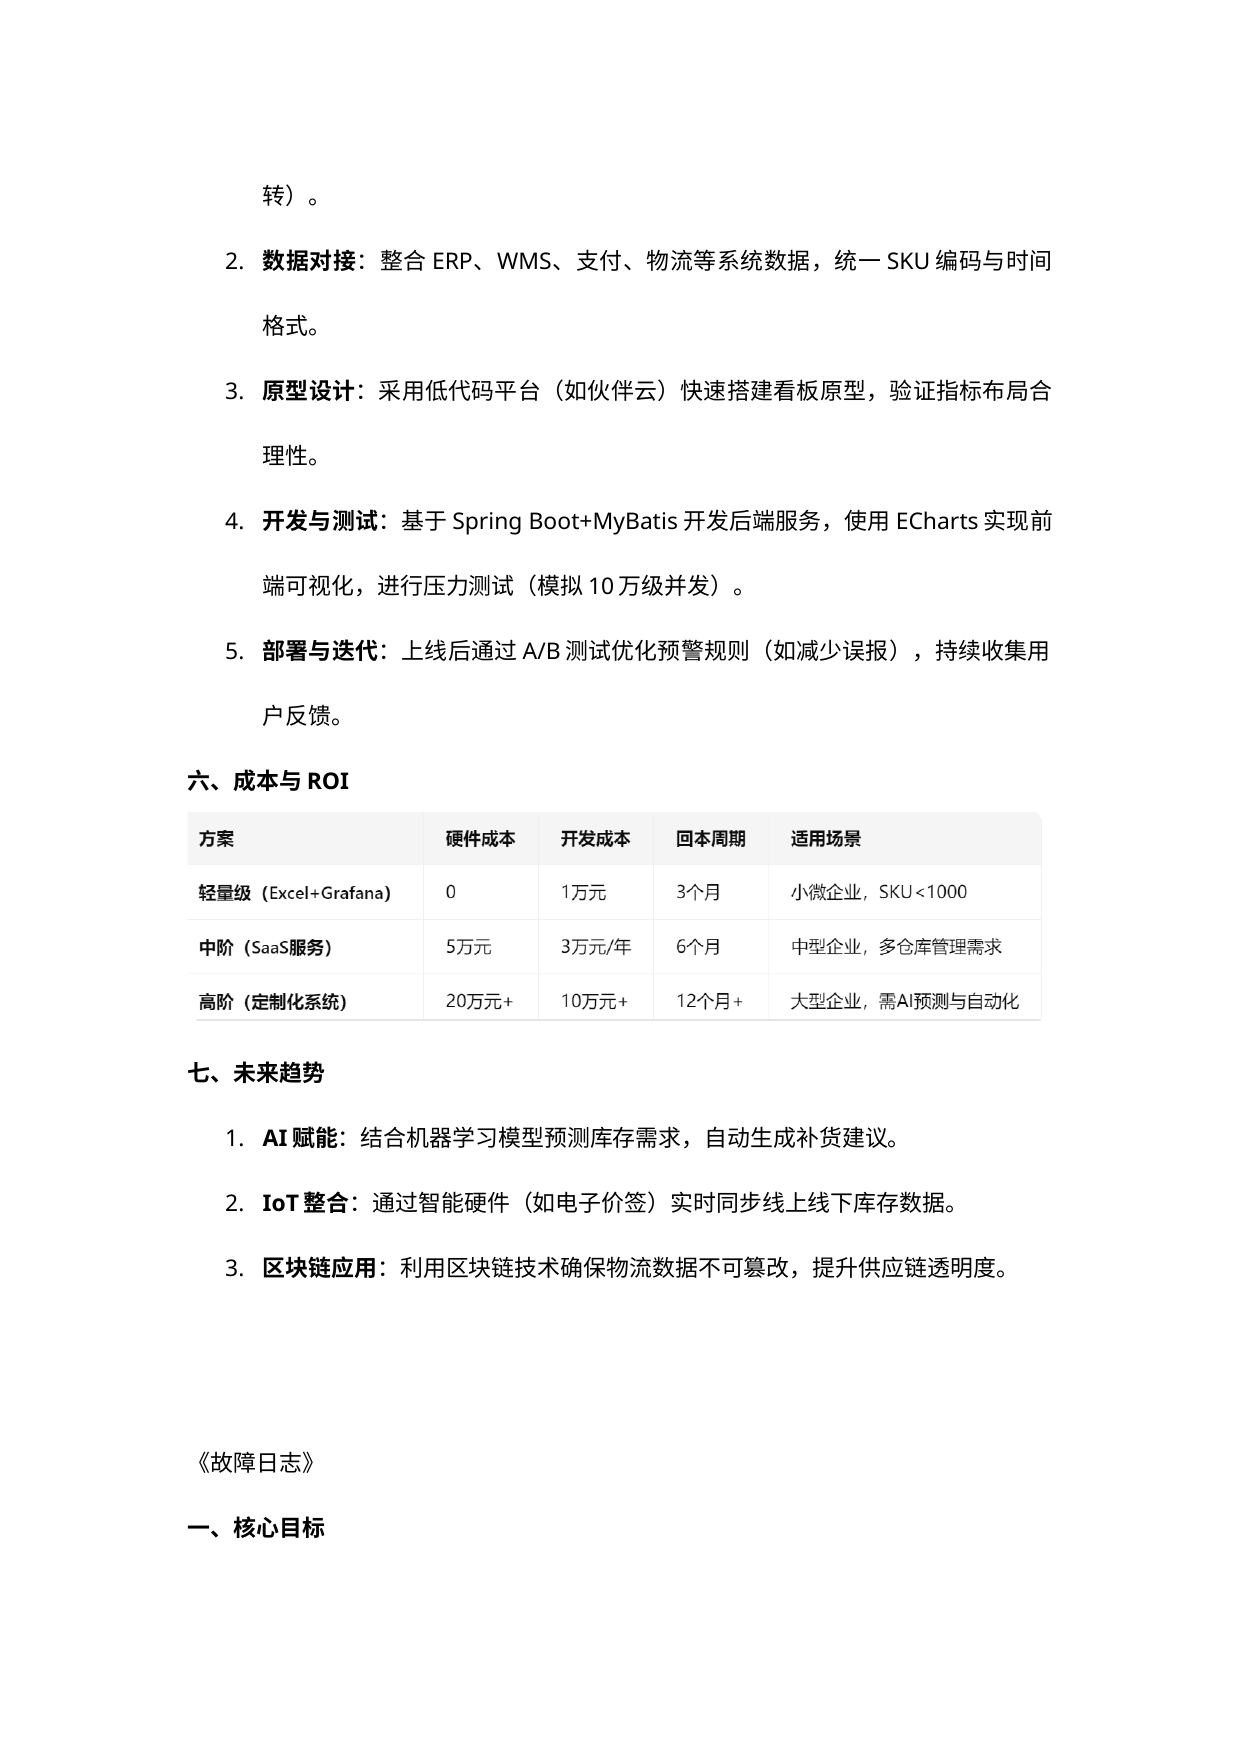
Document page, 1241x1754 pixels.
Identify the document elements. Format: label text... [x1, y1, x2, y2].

picture [187, 812, 1053, 1021]
list 原型设计：采用低代码平台（如伙伴云）快速搭建看板原型，验证指标布局合理性。 [225, 357, 1053, 487]
text 《故障日志》 [187, 1429, 1053, 1494]
list 区块链应用：利用区块链技术确保物流数据不可篡改，提升供应链透明度。 [225, 1234, 1053, 1299]
text 一、核心目标 [187, 1494, 1053, 1559]
list 开发与测试：基于Spring Boot+MyBatis开发后端服务，使用ECharts实现前端可视化，进行压力测试（模拟10万级并发）。 [225, 487, 1053, 617]
list IoT整合：通过智能硬件（如电子价签）实时同步线上线下库存数据。 [225, 1169, 1053, 1234]
list 数据对接：整合ERP、WMS、支付、物流等系统数据，统一SKU编码与时间格式。 [225, 227, 1053, 357]
list AI赋能：结合机器学习模型预测库存需求，自动生成补货建议。 [225, 1104, 1053, 1169]
list 部署与迭代：上线后通过A/B测试优化预警规则（如减少误报），持续收集用户反馈。 [225, 617, 1053, 747]
text 七、未来趋势 [187, 1039, 1053, 1104]
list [225, 162, 1053, 227]
text 六、成本与ROI [187, 747, 1053, 812]
